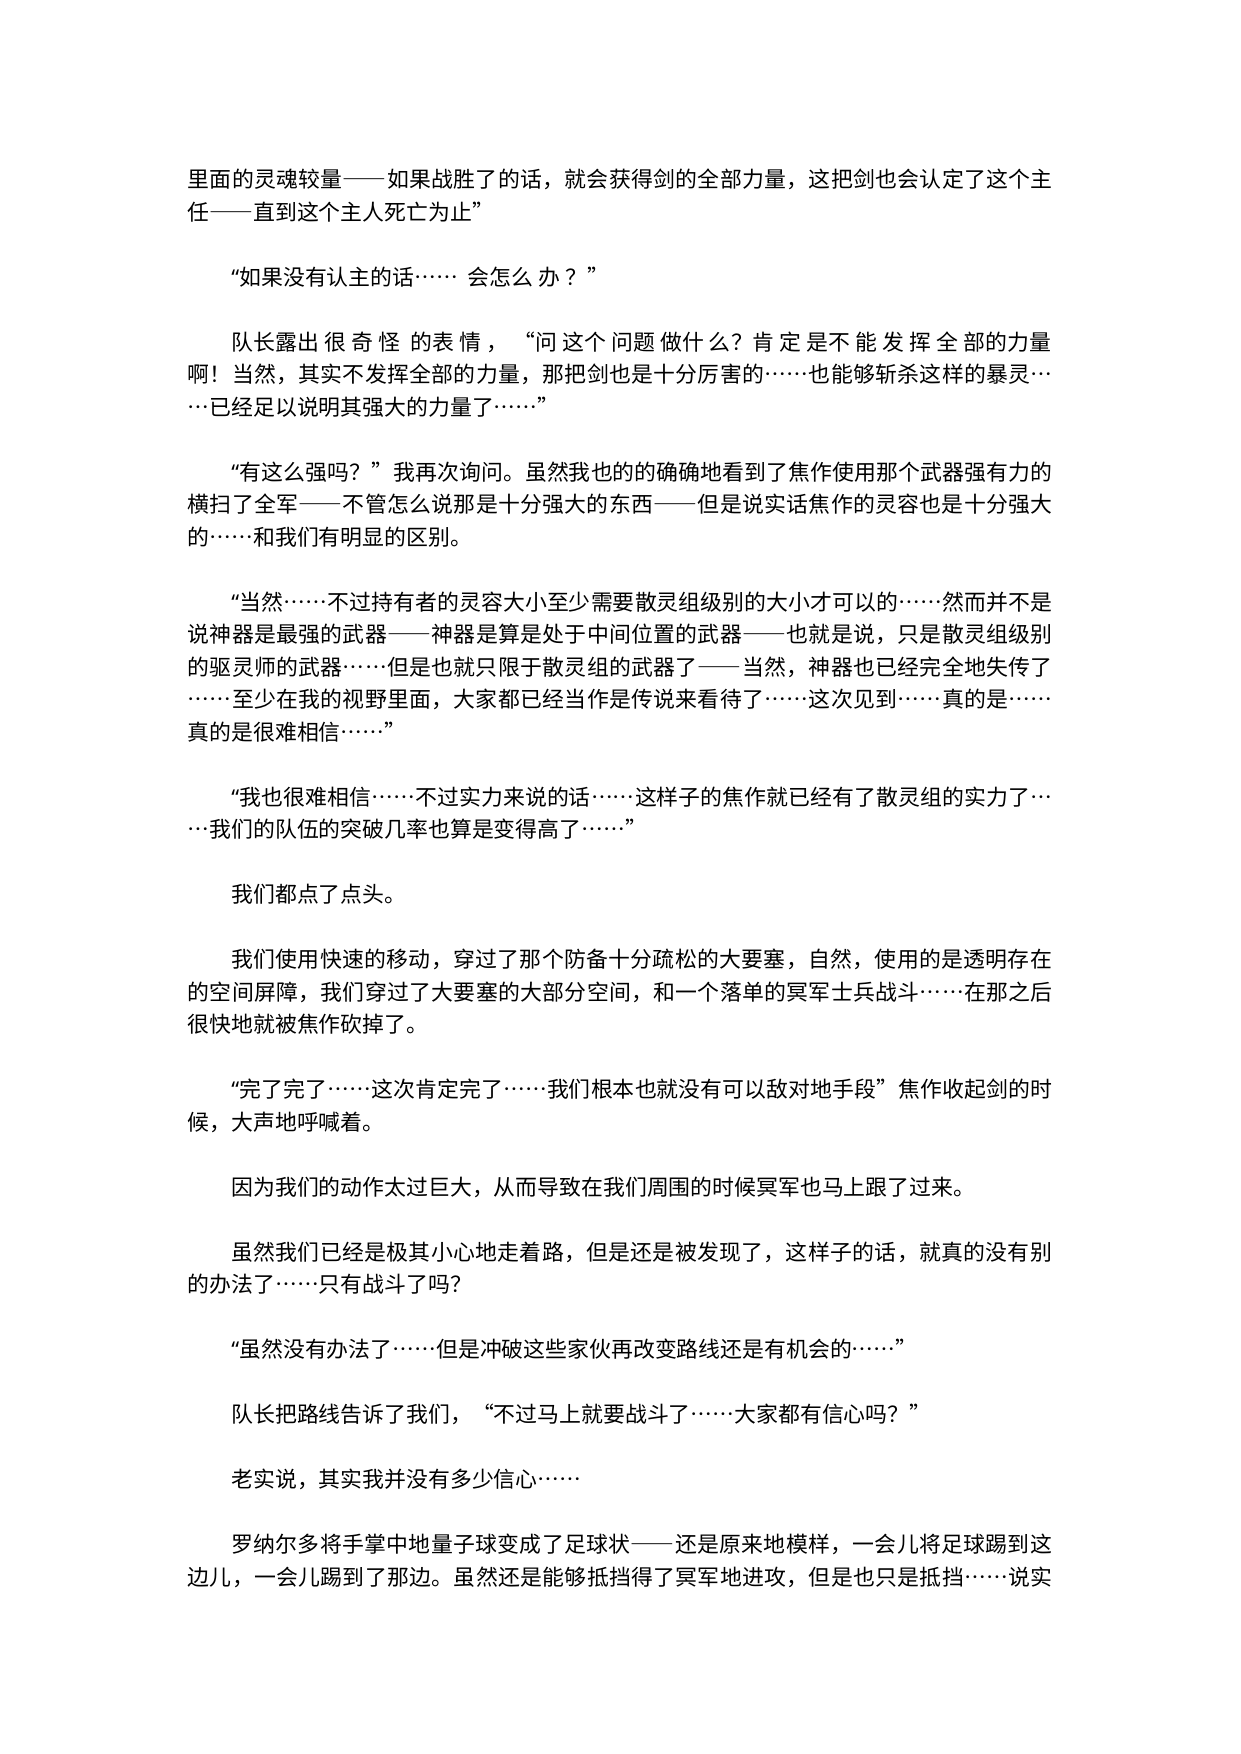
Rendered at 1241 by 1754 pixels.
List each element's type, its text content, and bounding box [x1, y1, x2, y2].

text “当然……不过持有者的灵容大小至少需要散灵组级别的大小才可以的……然而并不是说神器是最强的武器——神器是算是处于中间位置的武器——也就是说，只是散灵组级别的驱灵师的武器……但是也就只限于散灵组的武器了——当然，神器也已经完全地失传了……至少在我的视野里面，大家都已经当作是传说来看待了……这次见到……真的是……真的是很难相信……” [187, 584, 1053, 747]
text “有这么强吗？”我再次询问。虽然我也的的确确地看到了焦作使用那个武器强有力的横扫了全军——不管怎么说那是十分强大的东西——但是说实话焦作的灵容也是十分强大的……和我们有明显的区别。 [187, 454, 1053, 552]
text 因为我们的动作太过巨大，从而导致在我们周围的时候冥军也马上跟了过来。 [187, 1169, 1053, 1202]
text 队长把路线告诉了我们，“不过马上就要战斗了……大家都有信心吗？” [187, 1397, 1053, 1429]
text 虽然我们已经是极其小心地走着路，但是还是被发现了，这样子的话，就真的没有别的办法了……只有战斗了吗？ [187, 1234, 1053, 1299]
text “虽然没有办法了……但是冲破这些家伙再改变路线还是有机会的……” [187, 1332, 1053, 1364]
text “我也很难相信……不过实力来说的话……这样子的焦作就已经有了散灵组的实力了……我们的队伍的突破几率也算是变得高了……” [187, 779, 1053, 844]
text 队长露出 很 奇 怪 的表 情 ， “问 这个 问题 做什 么？肯 定 是不 能 发 挥 全 部的力量啊！当然，其实不发挥全部的力量，那把剑也是十分厉害的……也能够斩杀这样的暴灵……已经足以说明其强大的力量了……” [187, 324, 1053, 422]
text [187, 1527, 1053, 1592]
text “完了完了……这次肯定完了……我们根本也就没有可以敌对地手段”焦作收起剑的时候，大声地呼喊着。 [187, 1072, 1053, 1137]
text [187, 162, 1053, 227]
text 我们都点了点头。 [187, 877, 1053, 909]
text “如果没有认主的话…… 会怎么 办 ？” [187, 259, 1053, 292]
text 我们使用快速的移动，穿过了那个防备十分疏松的大要塞，自然，使用的是透明存在的空间屏障，我们穿过了大要塞的大部分空间，和一个落单的冥军士兵战斗……在那之后很快地就被焦作砍掉了。 [187, 942, 1053, 1039]
text 老实说，其实我并没有多少信心…… [187, 1462, 1053, 1494]
